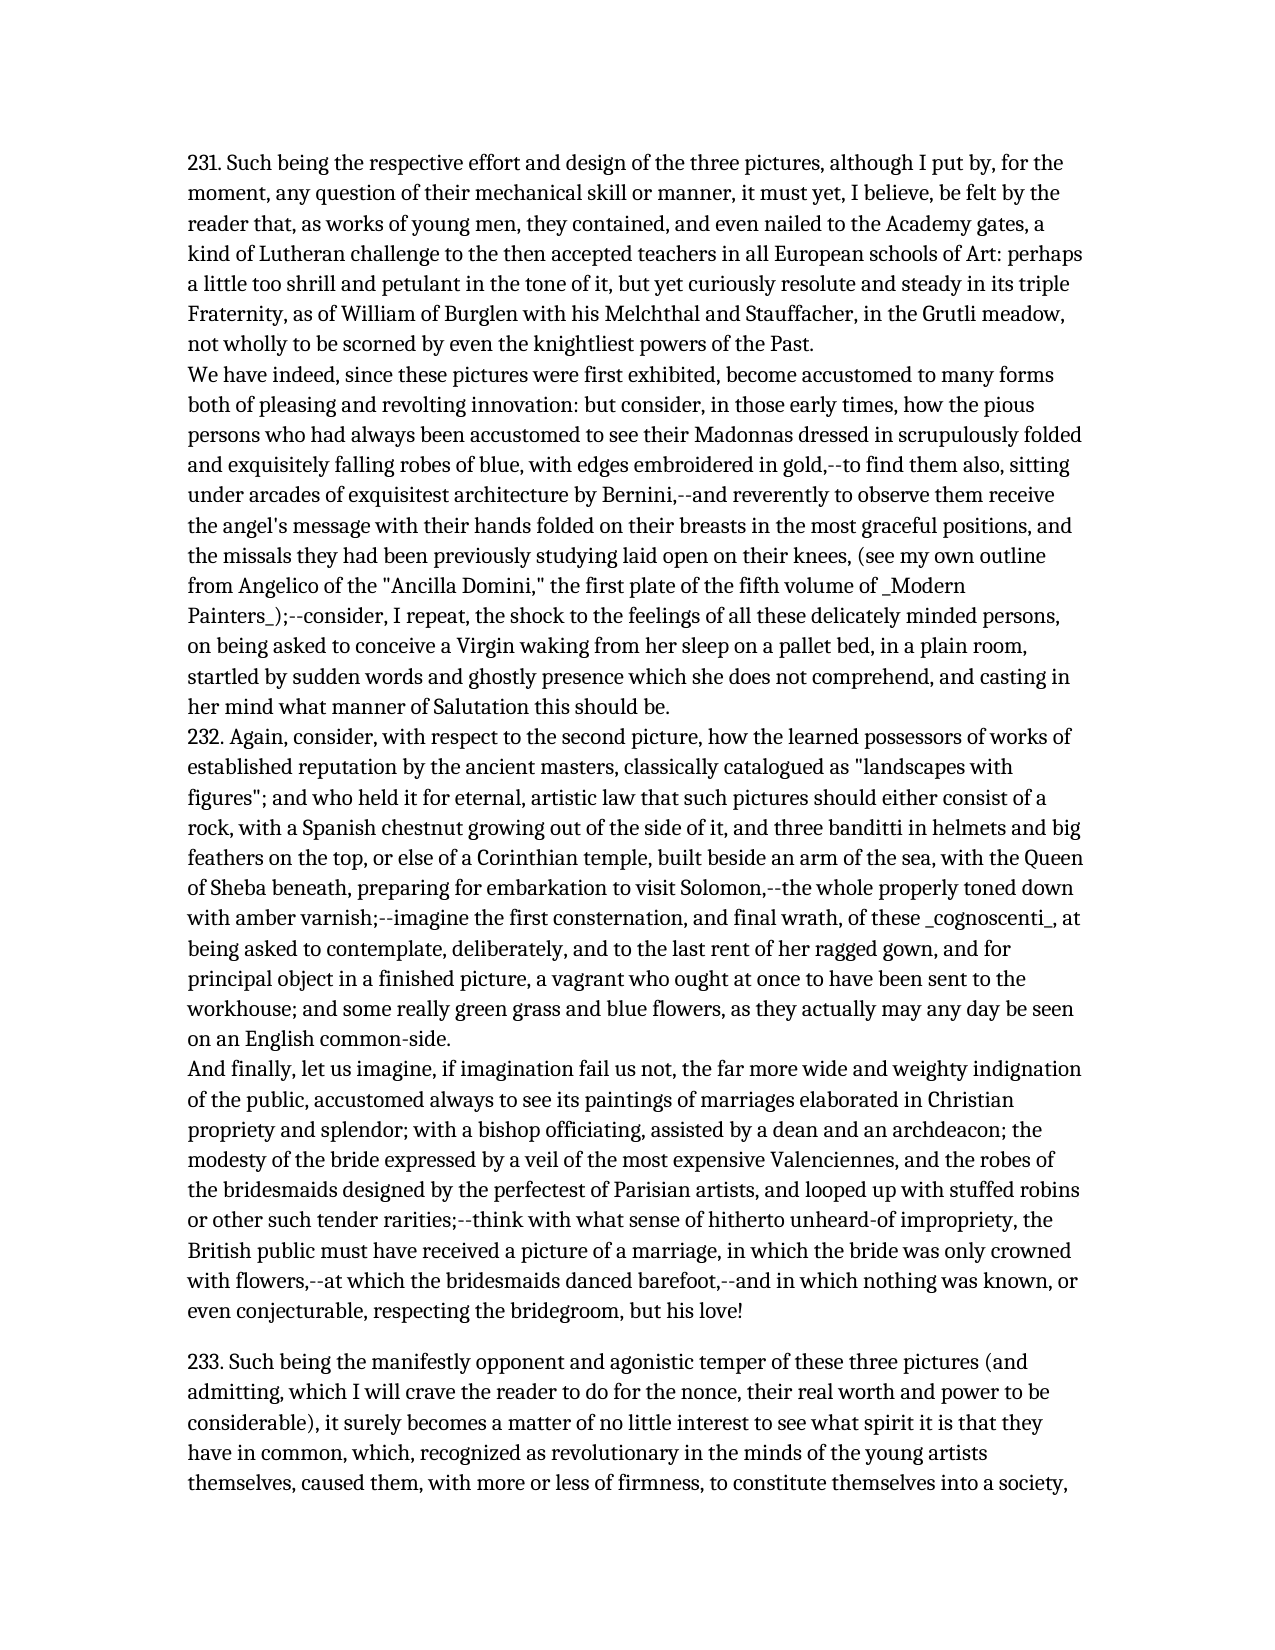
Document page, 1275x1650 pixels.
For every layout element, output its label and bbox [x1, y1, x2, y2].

text [187, 1349, 1087, 1496]
text [187, 150, 1087, 1324]
